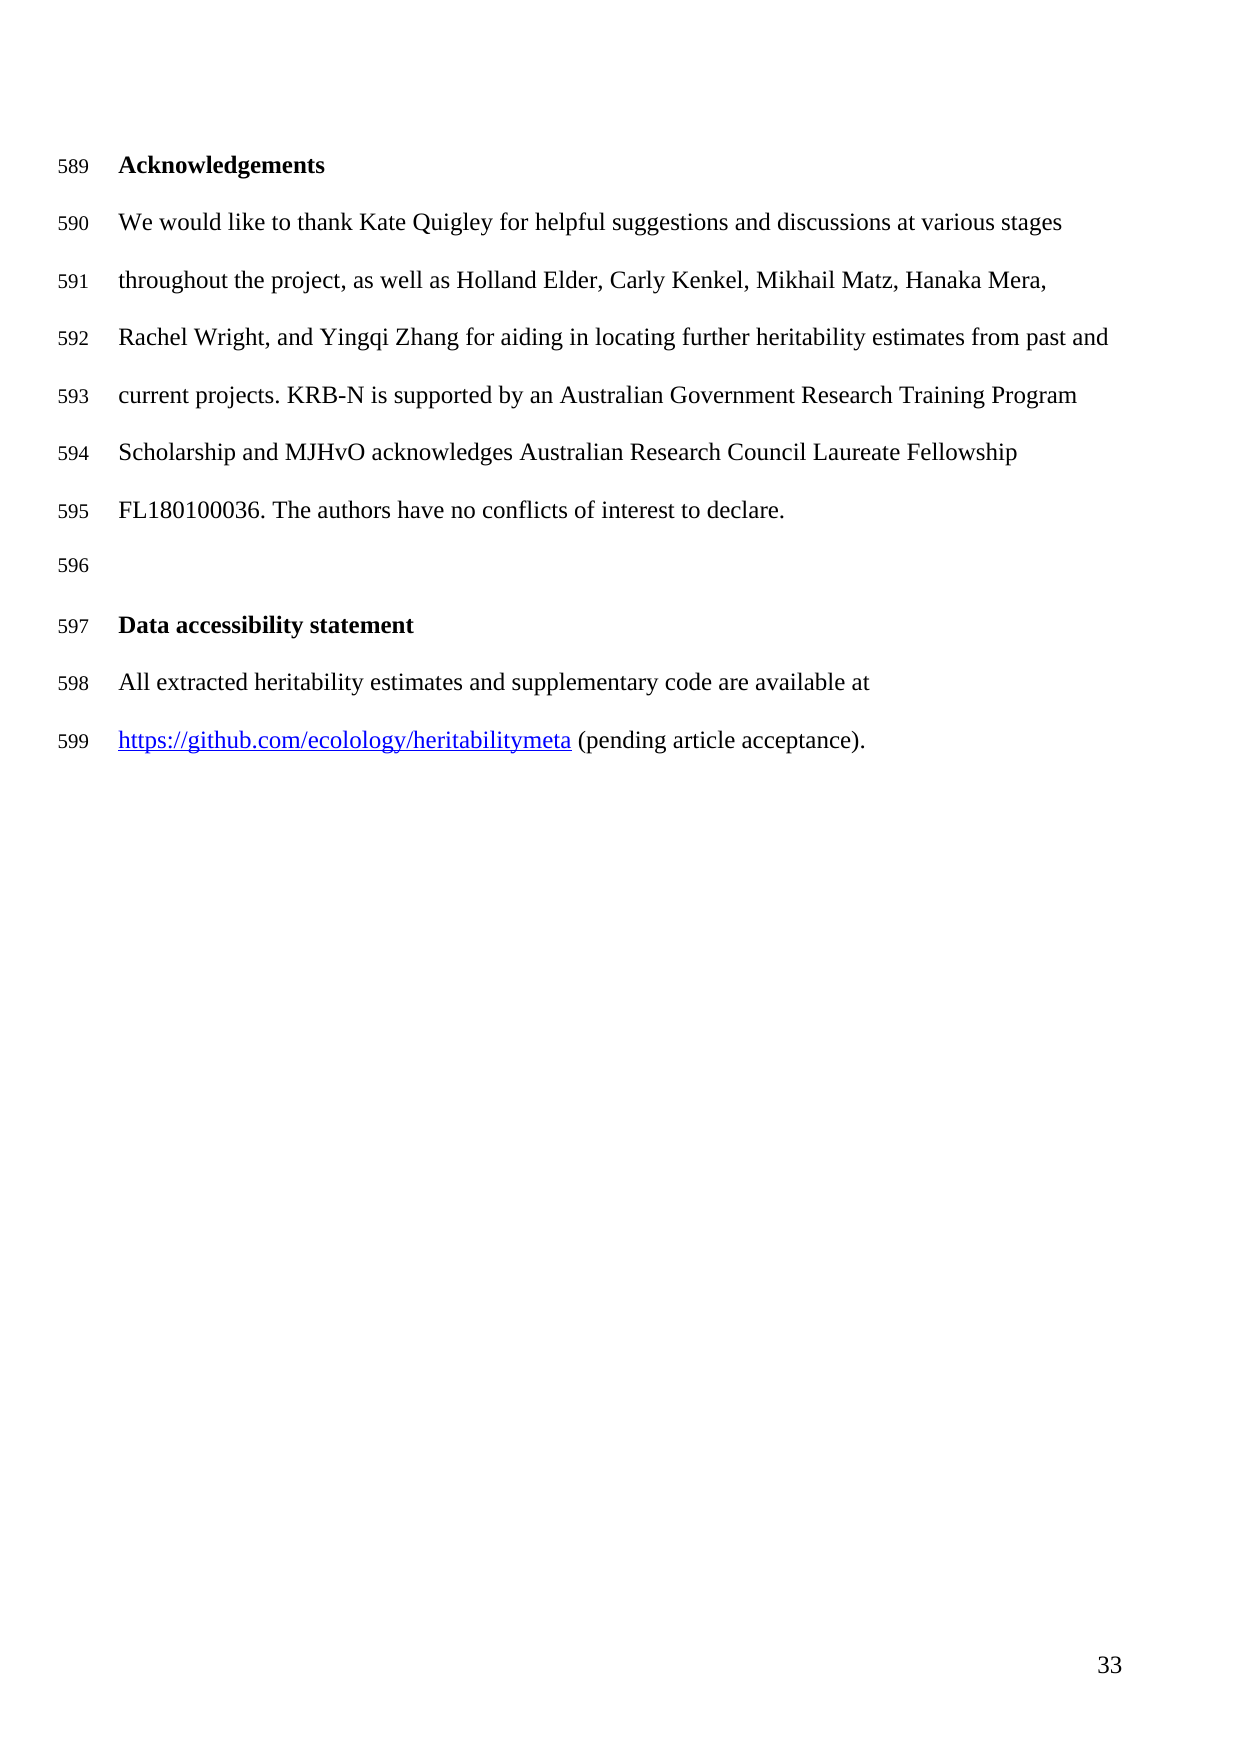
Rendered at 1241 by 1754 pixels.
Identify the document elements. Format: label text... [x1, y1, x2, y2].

text Data accessibility statement [118, 610, 1122, 639]
text All extracted heritability estimates and supplementary code are available at https://github.com/ecolology/heritabilitymeta (pending article acceptance). [118, 667, 1122, 754]
text Acknowledgements [118, 150, 1122, 179]
text We would like to thank Kate Quigley for helpful suggestions and discussions at various stages throughout the project, as well as Holland Elder, Carly Kenkel, Mikhail Matz, Hanaka Mera, Rachel Wright, and Yingqi Zhang for aiding in locating further heritability estimates from past and current projects. KRB-N is supported by an Australian Government Research Training Program Scholarship and MJHvO acknowledges Australian Research Council Laureate Fellowship FL180100036. The authors have no conflicts of interest to declare. [118, 207, 1122, 524]
